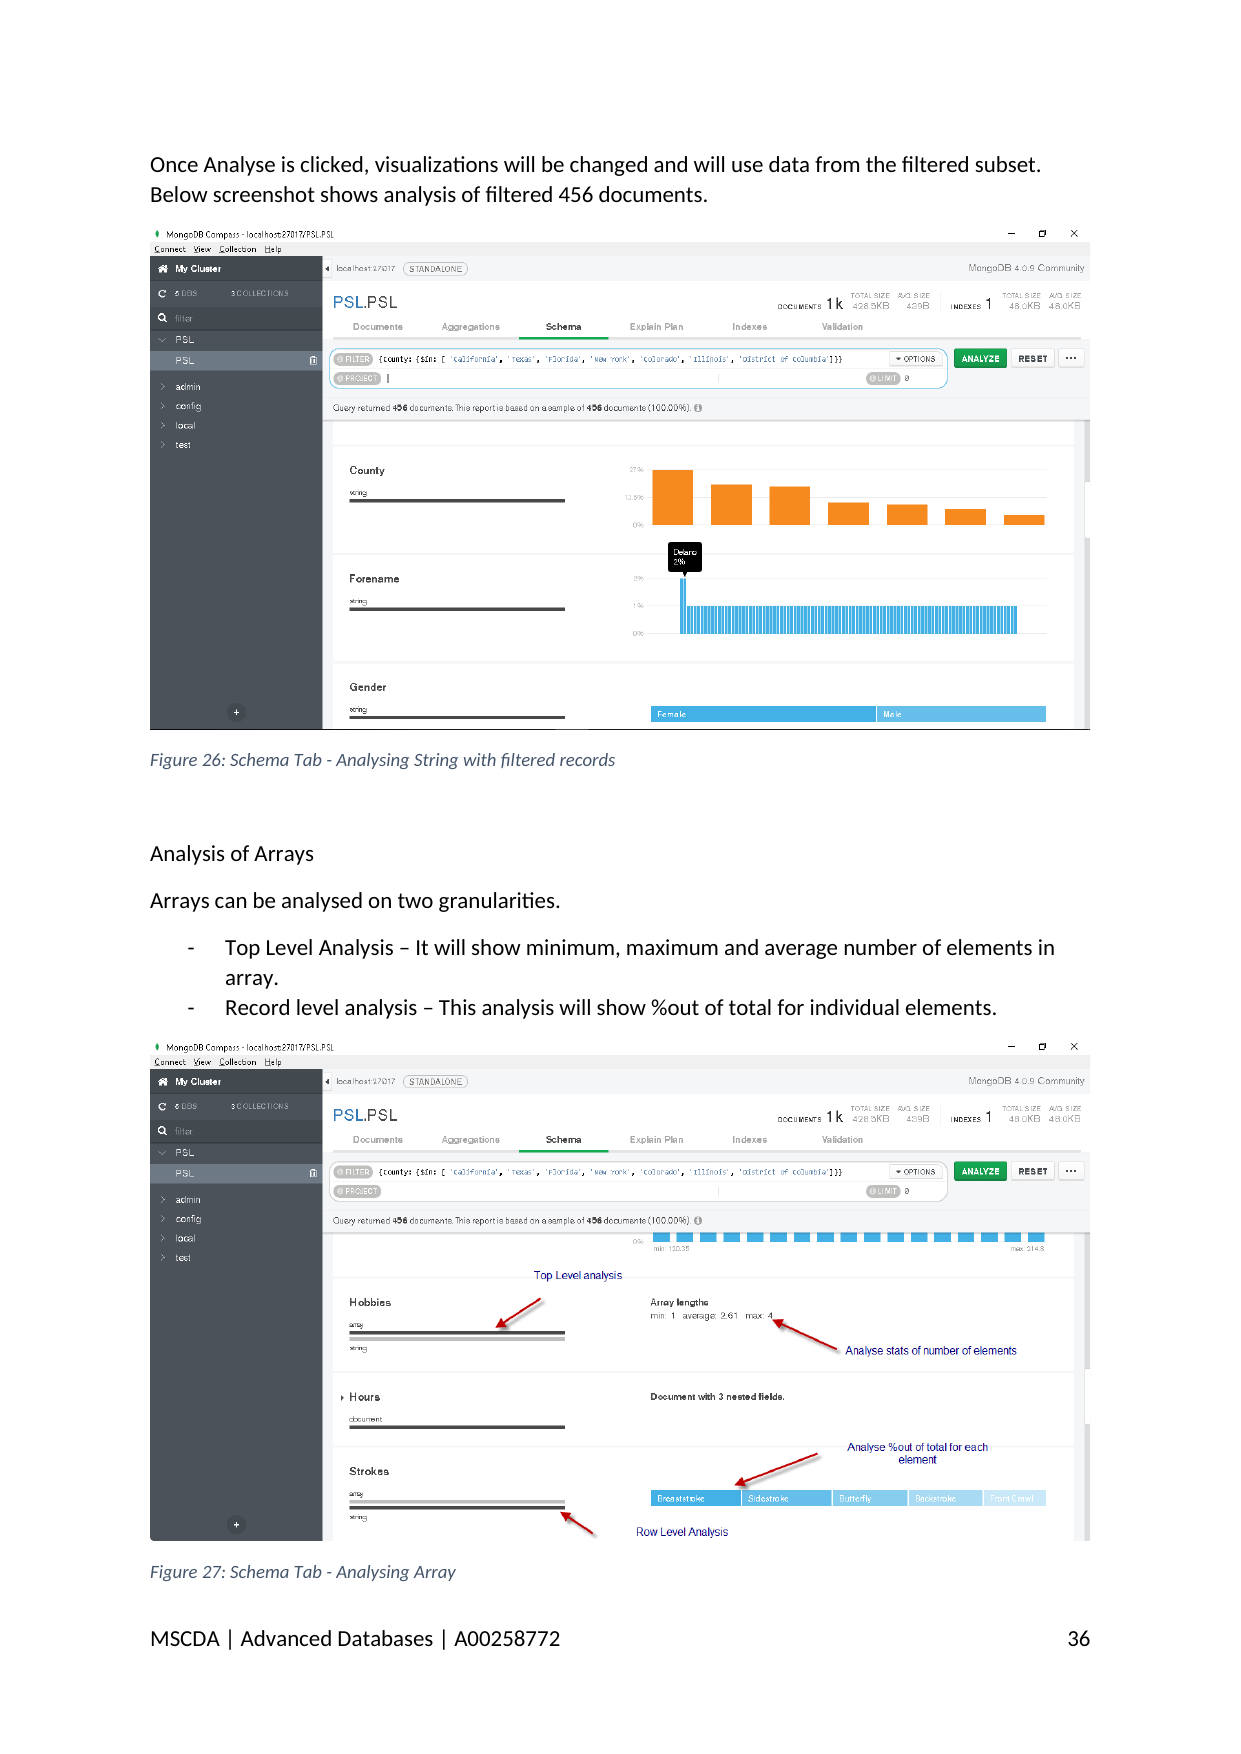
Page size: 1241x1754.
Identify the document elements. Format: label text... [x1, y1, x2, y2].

picture [150, 227, 1091, 730]
list Top Level Analysis – It will show minimum, maximum and average number of elements in array. [187, 933, 1090, 991]
text Figure 27: Schema Tab - Analysing Array [150, 1560, 1090, 1583]
text Once Analyse is clicked, visualizations will be changed and will use data from the filtered subset. Below screenshot shows analysis of filtered 456 documents. [150, 150, 1090, 208]
text Arrays can be analysed on two granularities. [150, 886, 1090, 914]
text Analysis of Arrays [150, 839, 1090, 867]
picture [150, 1040, 1091, 1541]
list Record level analysis – This analysis will show %out of total for individual elements. [187, 993, 1090, 1021]
text Figure 26: Schema Tab - Analysing String with filtered records [150, 748, 1090, 771]
